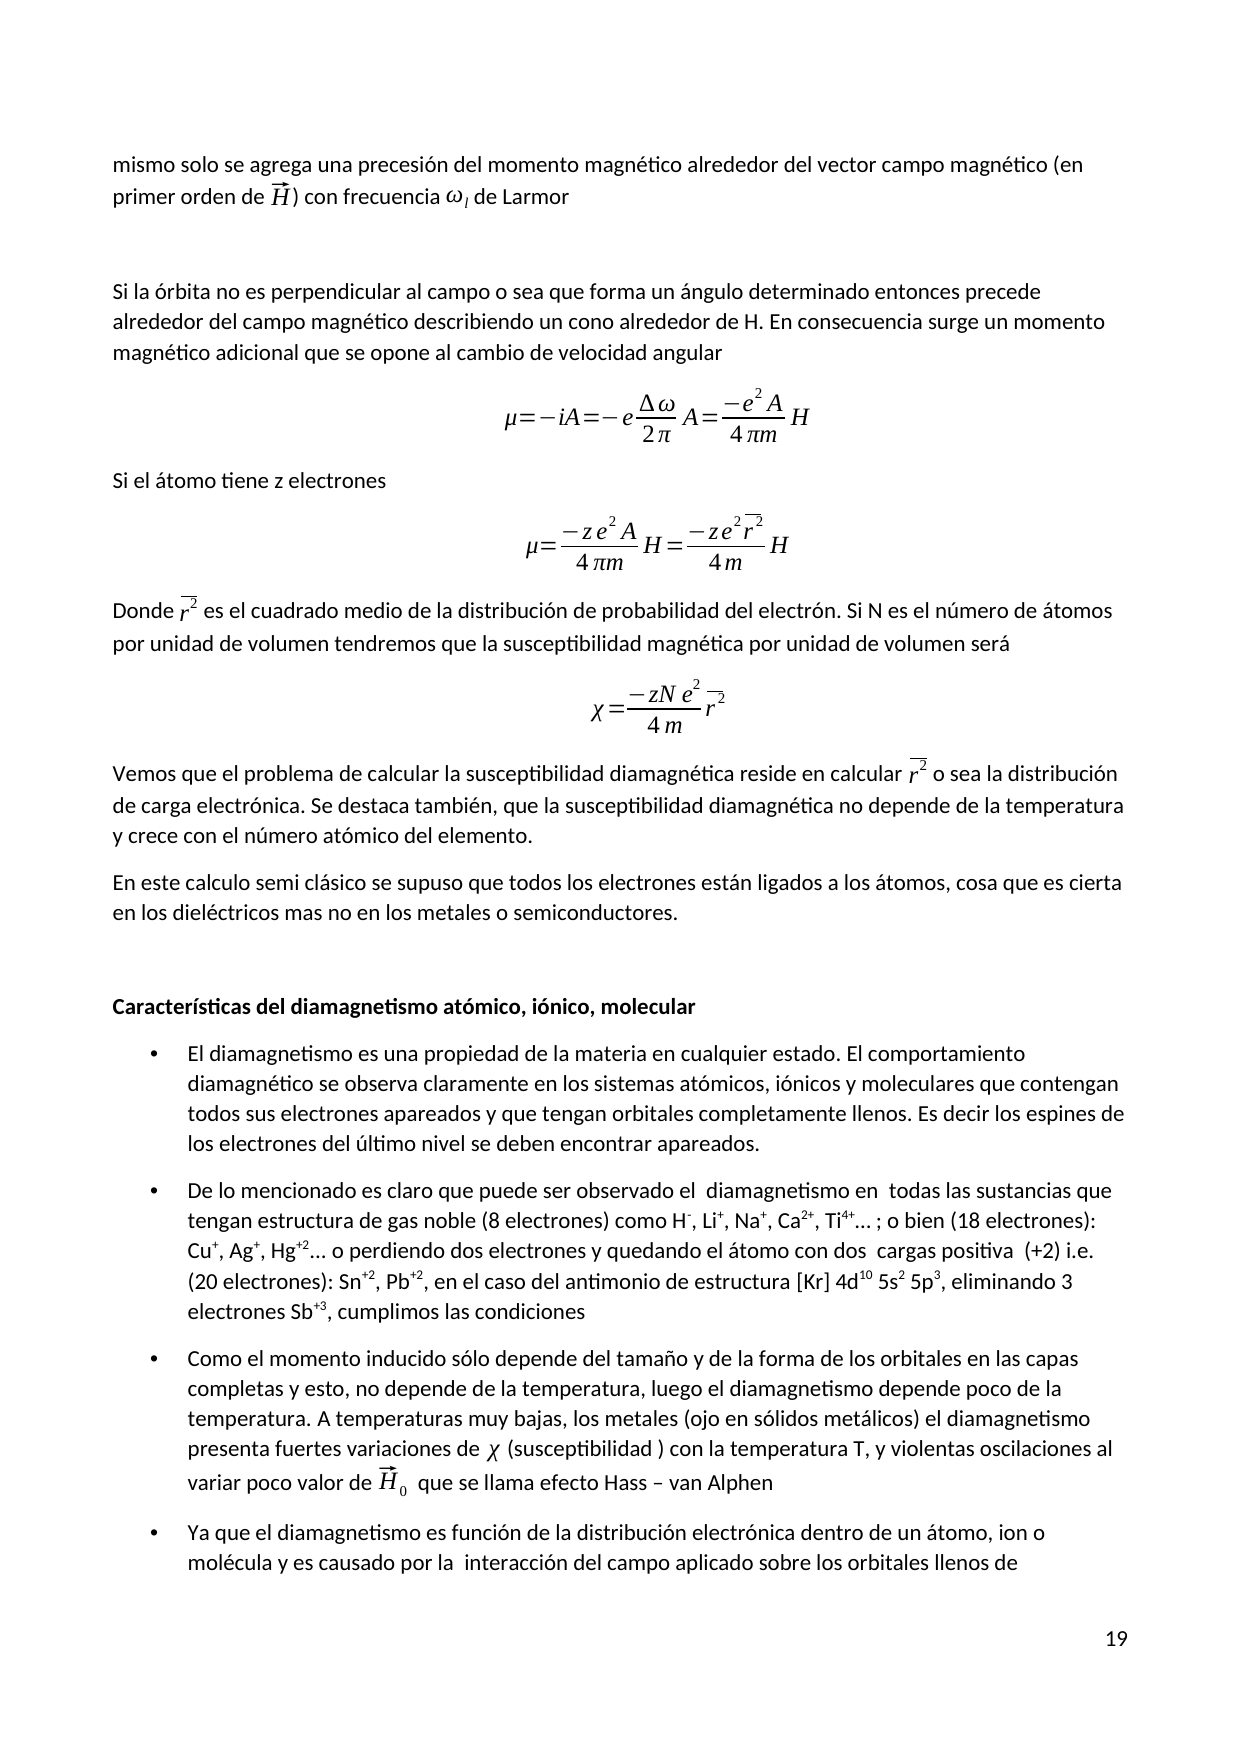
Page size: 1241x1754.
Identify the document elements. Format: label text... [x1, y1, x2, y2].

text Si la órbita no es perpendicular al campo o sea que forma un ángulo determinado entonces precede alrededor del campo magnético describiendo un cono alrededor de H. En consecuencia surge un momento magnético adicional que se opone al cambio de velocidad angular [112, 277, 1128, 366]
list El diamagnetismo es una propiedad de la materia en cualquier estado. El comportamiento diamagnético se observa claramente en los sistemas atómicos, iónicos y moleculares que contengan todos sus electrones apareados y que tengan orbitales completamente llenos. Es decir los espines de los electrones del último nivel se deben encontrar apareados. [150, 1039, 1128, 1157]
text En este calculo semi clásico se supuso que todos los electrones están ligados a los átomos, cosa que es cierta en los dieléctricos mas no en los metales o semiconductores. [112, 868, 1128, 926]
text Características del diamagnetismo atómico, iónico, molecular [112, 992, 1128, 1020]
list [150, 1518, 1128, 1576]
list Como el momento inducido sólo depende del tamaño y de la forma de los orbitales en las capas completas y esto, no depende de la temperatura, luego el diamagnetismo depende poco de la temperatura. A temperaturas muy bajas, los metales (ojo en sólidos metálicos) el diamagnetismo presenta fuertes variaciones de (susceptibilidad ) con la temperatura T, y violentas oscilaciones al variar poco valor de que se llama efecto Hass – van Alphen [150, 1344, 1128, 1499]
text Si el átomo tiene z electrones [112, 466, 1128, 494]
text Donde es el cuadrado medio de la distribución de probabilidad del electrón. Si N es el número de átomos por unidad de volumen tendremos que la susceptibilidad magnética por unidad de volumen será [112, 595, 1128, 657]
text Vemos que el problema de calcular la susceptibilidad diamagnética reside en calcular o sea la distribución de carga electrónica. Se destaca también, que la susceptibilidad diamagnética no depende de la temperatura y crece con el número atómico del elemento. [112, 757, 1128, 849]
list De lo mencionado es claro que puede ser observado el diamagnetismo en todas las sustancias que tengan estructura de gas noble (8 electrones) como H-, Li+, Na+, Ca2+, Ti4+… ; o bien (18 electrones): Cu+, Ag+, Hg+2... o perdiendo dos electrones y quedando el átomo con dos cargas positiva (+2) i.e. (20 electrones): Sn+2, Pb+2, en el caso del antimonio de estructura [Kr] 4d10 5s2 5p3, eliminando 3 electrones Sb+3, cumplimos las condiciones [150, 1176, 1128, 1325]
